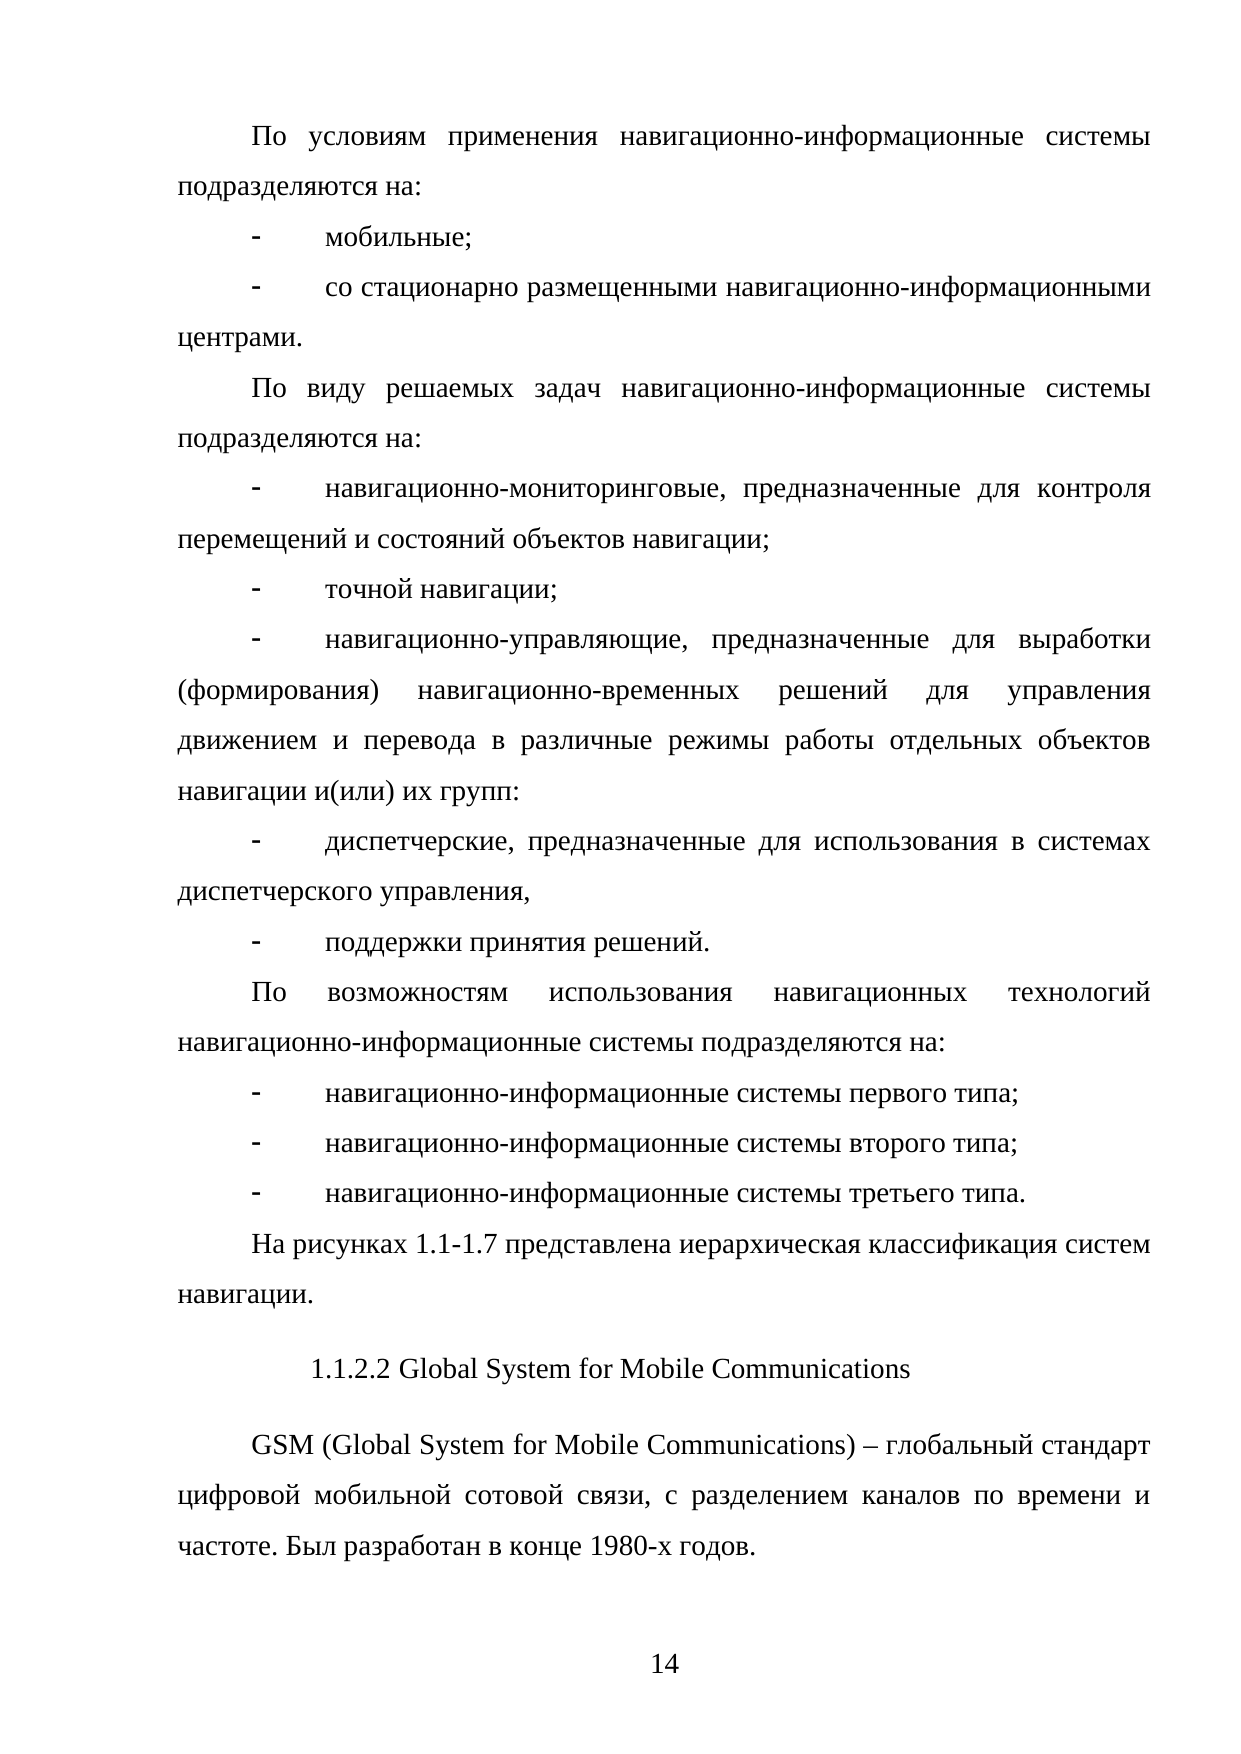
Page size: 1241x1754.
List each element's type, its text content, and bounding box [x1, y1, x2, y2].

text По виду решаемых задач навигационно-информационные системы подразделяются на: [177, 370, 1152, 454]
list диспетчерские, предназначенные для использования в системах диспетчерского управления, [177, 823, 1152, 907]
text На рисунках 1.1-1.7 представлена иерархическая классификация систем навигации. [177, 1226, 1152, 1310]
list точной навигации; [177, 571, 1152, 605]
text По условиям применения навигационно-информационные системы подразделяются на: [177, 118, 1152, 202]
list со стационарно размещенными навигационно-информационными центрами. [177, 269, 1152, 353]
text GSM (Global System for Mobile Communications) – глобальный стандарт цифровой мобильной сотовой связи, с разделением каналов по времени и частоте. Был разработан в конце 1980-х годов. [177, 1427, 1152, 1561]
list мобильные; [177, 219, 1152, 252]
list навигационно-информационные системы первого типа; [177, 1075, 1152, 1108]
list навигационно-информационные системы второго типа; [177, 1125, 1152, 1159]
text По возможностям использования навигационных технологий навигационно-информационные системы подразделяются на: [177, 974, 1152, 1058]
list навигационно-управляющие, предназначенные для выработки (формирования) навигационно-временных решений для управления движением и перевода в различные режимы работы отдельных объектов навигации и(или) их групп: [177, 622, 1152, 806]
list навигационно-информационные системы третьего типа. [177, 1176, 1152, 1209]
text Global System for Mobile Communications [310, 1352, 1152, 1385]
list поддержки принятия решений. [177, 924, 1152, 957]
list навигационно-мониторинговые, предназначенные для контроля перемещений и состояний объектов навигации; [177, 471, 1152, 554]
